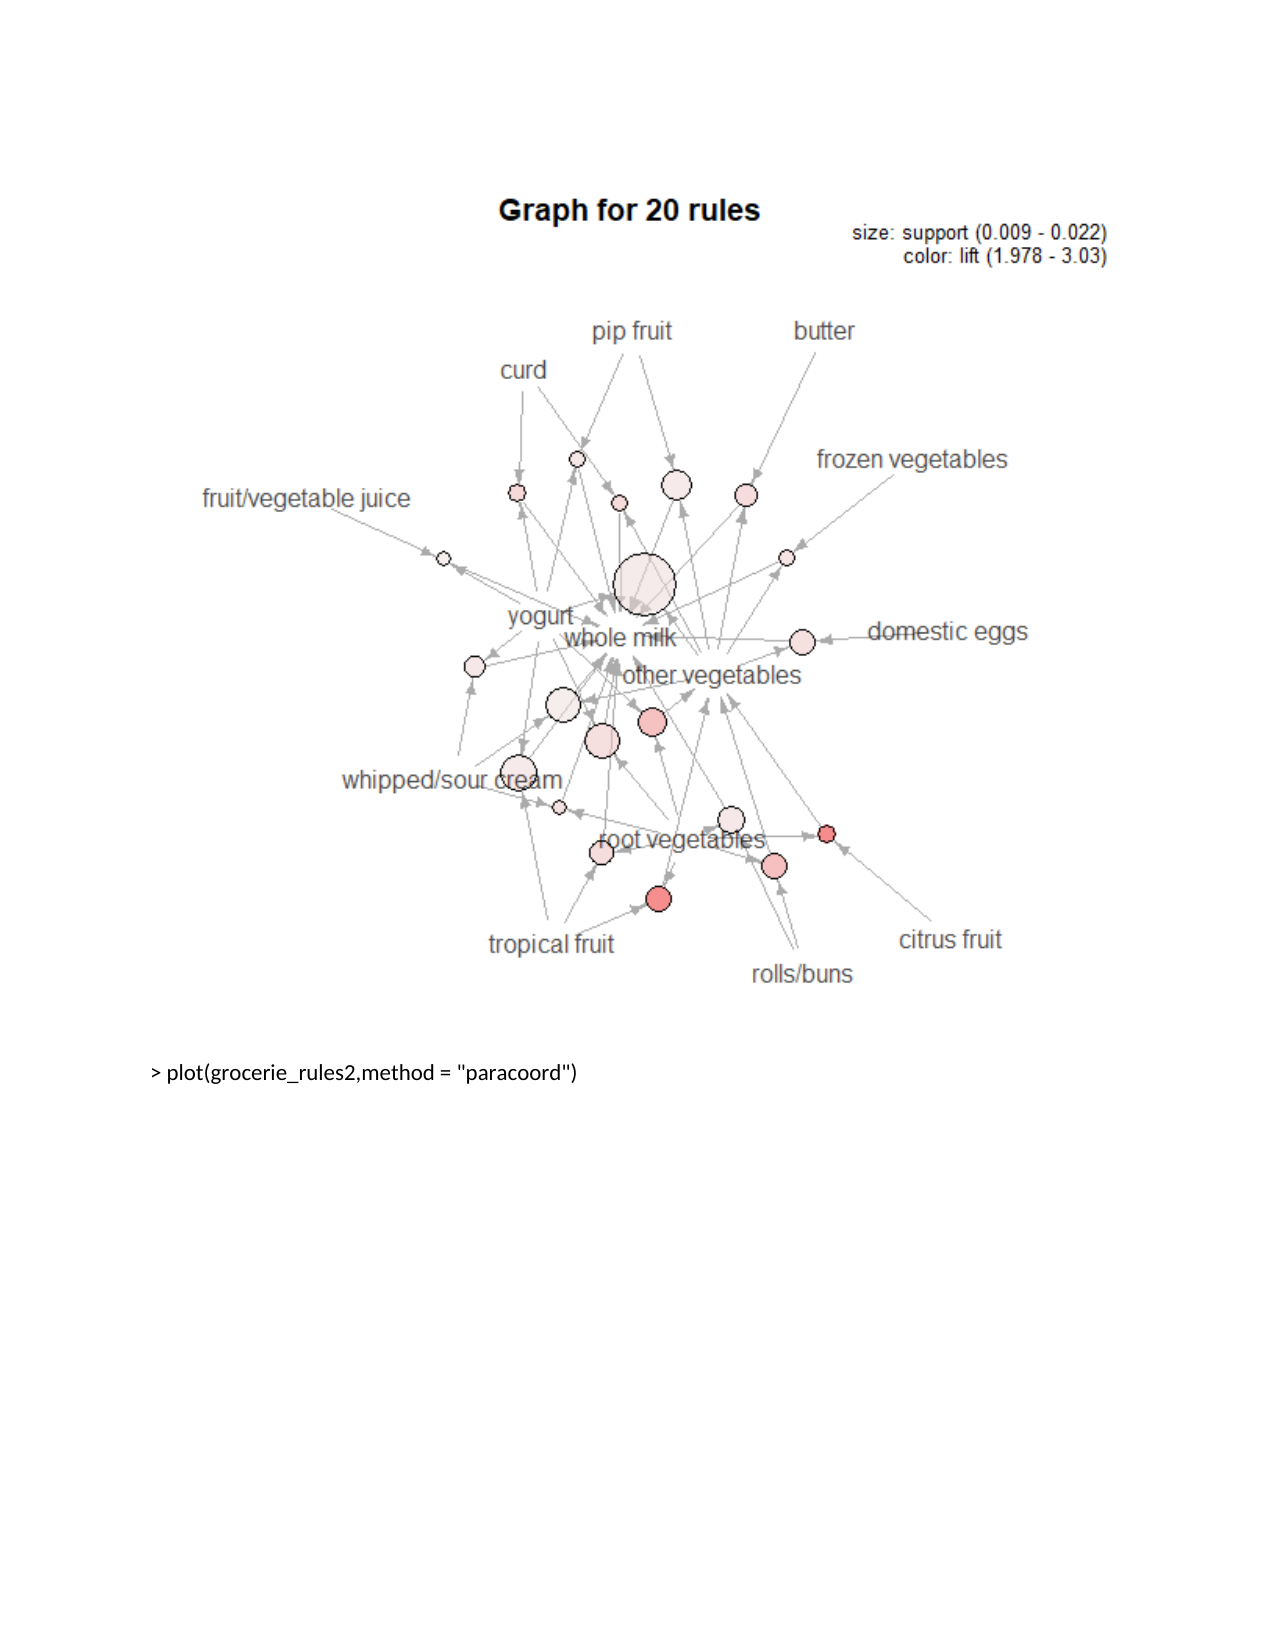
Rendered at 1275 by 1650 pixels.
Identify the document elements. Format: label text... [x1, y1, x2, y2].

picture [150, 150, 1110, 1033]
text > plot(grocerie_rules2,method = "paracoord") [150, 1058, 1125, 1086]
